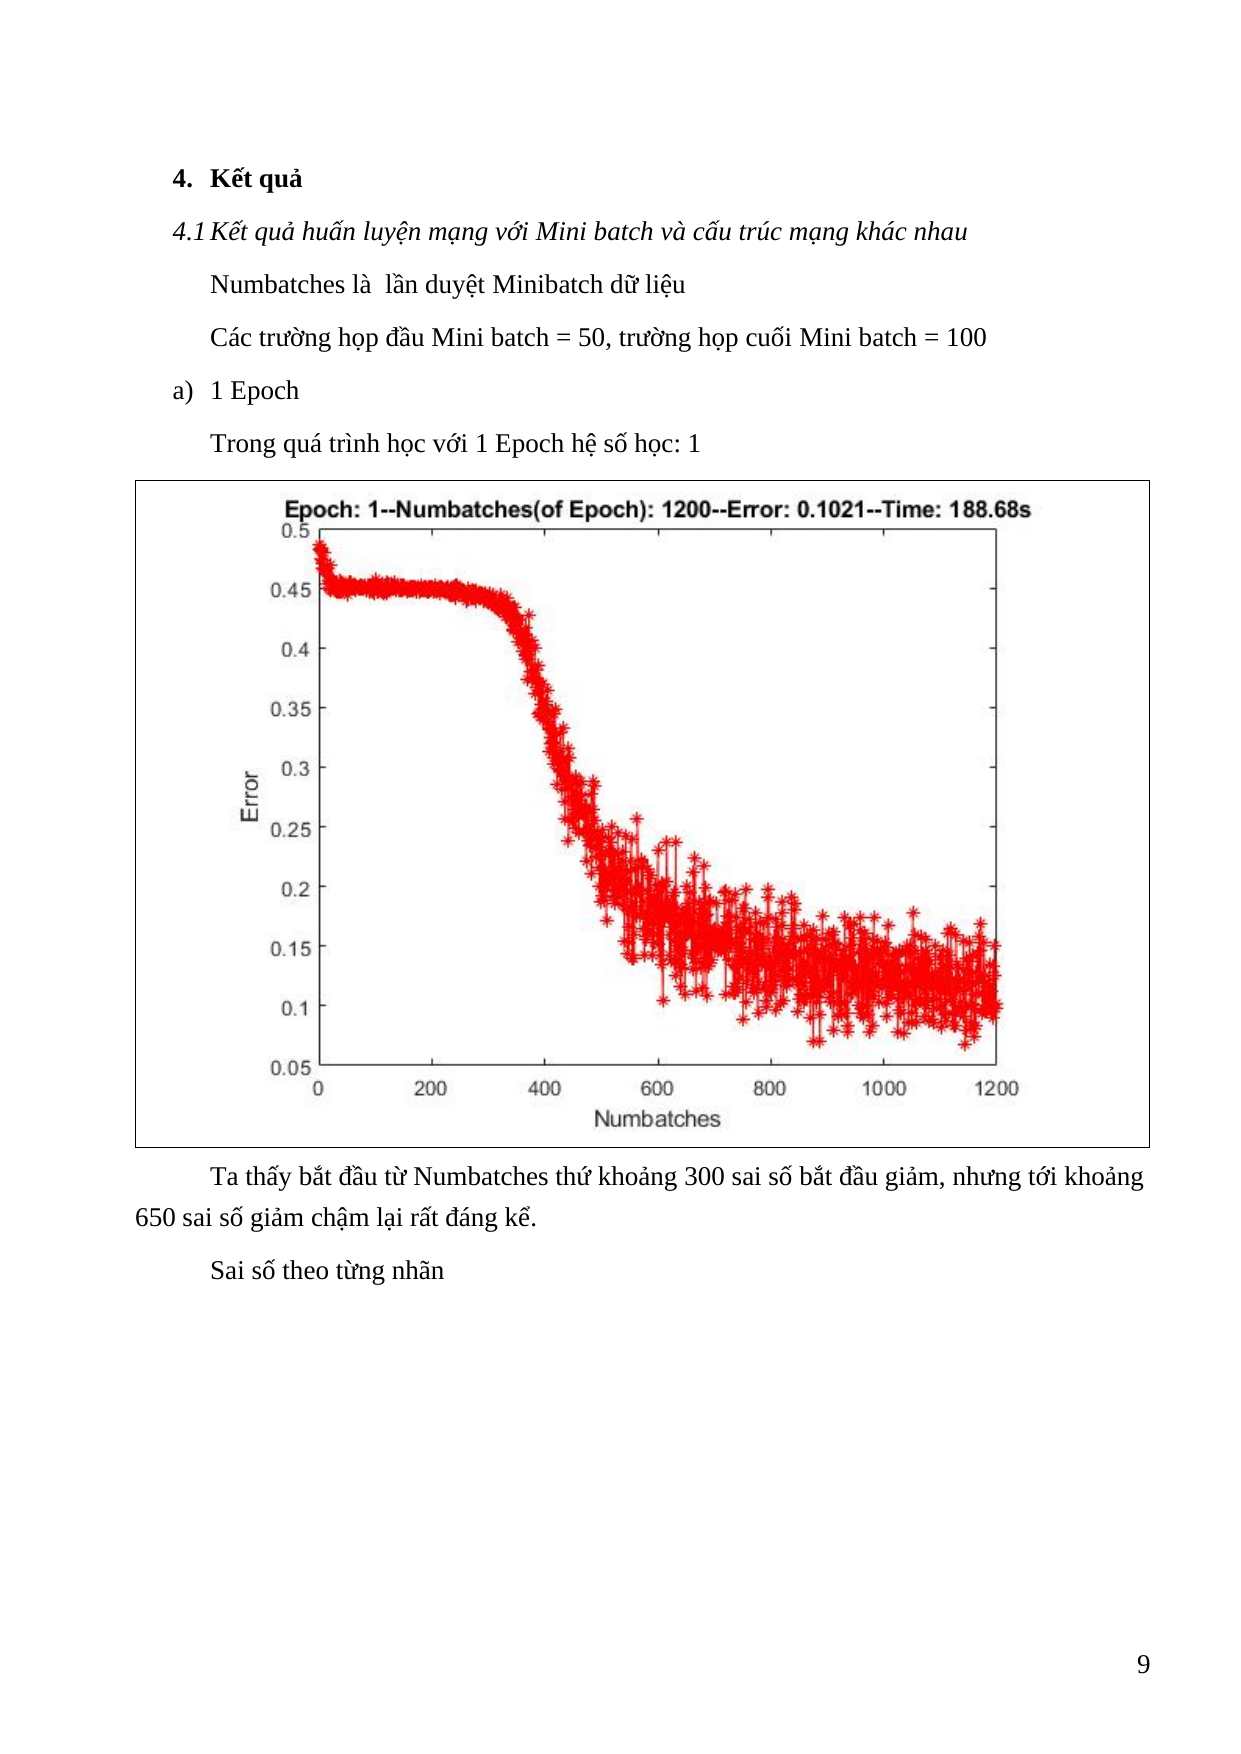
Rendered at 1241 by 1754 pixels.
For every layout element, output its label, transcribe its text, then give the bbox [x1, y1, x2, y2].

text Trong quá trình học với 1 Epoch hệ số học: 1 [135, 427, 1150, 458]
text Các trường họp đầu Mini batch = 50, trường họp cuối Mini batch = 100 [135, 321, 1150, 352]
text Ta thấy bắt đầu từ Numbatches thứ khoảng 300 sai số bắt đầu giảm, nhưng tới khoảng 650 sai số giảm chậm lại rất đáng kể. [135, 1160, 1150, 1232]
text Sai số theo từng nhãn [135, 1254, 1150, 1285]
table_header [136, 481, 1149, 1147]
picture [205, 481, 1080, 1138]
subtitle Kết quả [172, 162, 1150, 194]
list 1 Epoch [172, 374, 1150, 405]
subtitle Kết quả huấn luyện mạng với Mini batch và cấu trúc mạng khác nhau [172, 215, 1150, 247]
text Numbatches là lần duyệt Minibatch dữ liệu [135, 268, 1150, 299]
